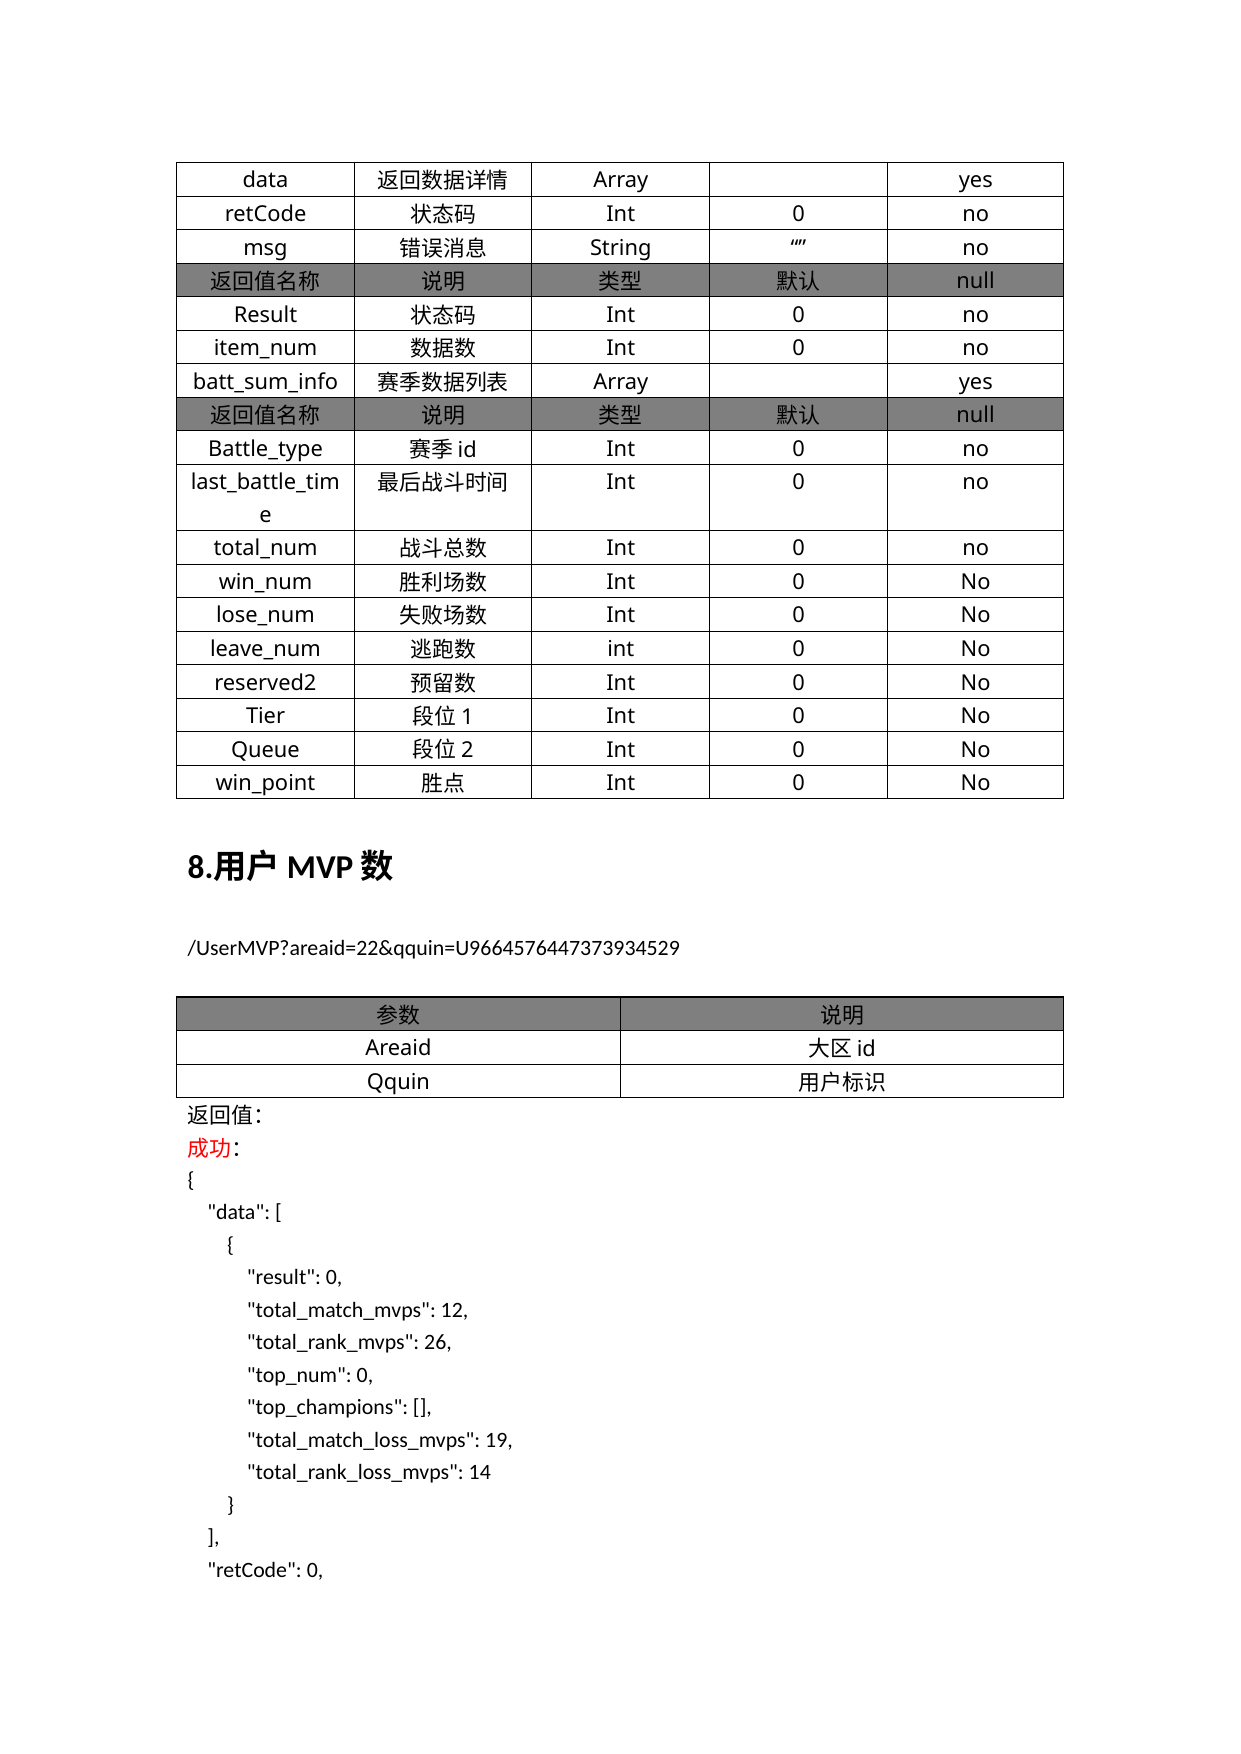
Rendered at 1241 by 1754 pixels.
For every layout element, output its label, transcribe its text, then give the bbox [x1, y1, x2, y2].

text "total_rank_mvps": 26, [187, 1326, 1053, 1358]
text "result": 0, [187, 1261, 1053, 1293]
text 成功： [187, 1131, 1053, 1163]
table_cell leave_num [177, 632, 354, 664]
table_cell data [177, 163, 354, 196]
table_cell String [532, 230, 709, 263]
table_cell 数据数 [355, 331, 531, 363]
table_cell Queue [177, 732, 354, 765]
table_cell win_point [177, 766, 354, 798]
table_cell 错误消息 [355, 230, 531, 263]
table_cell Int [532, 431, 709, 464]
table_cell 默认 [710, 264, 887, 296]
table_cell Int [532, 732, 709, 765]
table_cell 状态码 [355, 297, 531, 330]
table_cell No [888, 766, 1063, 798]
table_header 参数 [177, 998, 620, 1030]
table_cell no [888, 197, 1063, 229]
table_cell item_num [177, 331, 354, 363]
table_cell 0 [710, 766, 887, 798]
text { [187, 1228, 1053, 1261]
table_cell Array [532, 364, 709, 397]
text "data": [ [187, 1196, 1053, 1228]
table_cell 战斗总数 [355, 531, 531, 563]
table_cell last_battle_time [177, 465, 354, 530]
table_cell msg [177, 230, 354, 263]
table_cell 返回值名称 [177, 264, 354, 296]
table_cell 0 [710, 598, 887, 631]
table_cell 胜点 [355, 766, 531, 798]
table_cell Areaid [177, 1031, 620, 1063]
table_cell lose_num [177, 598, 354, 631]
table_cell 0 [710, 297, 887, 330]
text ], [187, 1521, 1053, 1553]
table_cell 最后战斗时间 [355, 465, 531, 530]
table_cell no [888, 331, 1063, 363]
table_cell 用户标识 [621, 1065, 1063, 1097]
table_cell 0 [710, 565, 887, 597]
table_cell Tier [177, 699, 354, 731]
table_cell yes [888, 364, 1063, 397]
table_cell 0 [710, 331, 887, 363]
table_cell 0 [710, 732, 887, 765]
table_cell 段位2 [355, 732, 531, 765]
table_cell Int [532, 699, 709, 731]
table_cell 类型 [532, 264, 709, 296]
text "retCode": 0, [187, 1553, 1053, 1586]
table_cell 0 [710, 531, 887, 563]
table_cell 类型 [532, 398, 709, 430]
table_cell 预留数 [355, 665, 531, 698]
table_cell No [888, 632, 1063, 664]
table_cell No [888, 565, 1063, 597]
table_cell null [888, 264, 1063, 296]
table_cell no [888, 230, 1063, 263]
table_cell No [888, 598, 1063, 631]
table_cell 0 [710, 665, 887, 698]
table_cell Int [532, 565, 709, 597]
table_cell [710, 163, 887, 196]
table_cell no [888, 465, 1063, 530]
table_cell 返回值名称 [177, 398, 354, 430]
table_cell batt_sum_info [177, 364, 354, 397]
table_cell Int [532, 465, 709, 530]
table_cell 0 [710, 632, 887, 664]
table_cell Int [532, 531, 709, 563]
text "top_num": 0, [187, 1358, 1053, 1391]
table_cell Int [532, 665, 709, 698]
table_cell 默认 [710, 398, 887, 430]
table_cell No [888, 699, 1063, 731]
table_cell 0 [710, 431, 887, 464]
table_cell Int [532, 766, 709, 798]
table_cell total_num [177, 531, 354, 563]
text 返回值： [187, 1098, 1053, 1131]
table_cell 胜利场数 [355, 565, 531, 597]
text "total_match_mvps": 12, [187, 1293, 1053, 1326]
subtitle 8.用户MVP数 [187, 832, 1053, 897]
text { [187, 1163, 1053, 1196]
table_cell 赛季id [355, 431, 531, 464]
table_cell no [888, 531, 1063, 563]
table_cell Array [532, 163, 709, 196]
table_cell 0 [710, 197, 887, 229]
table_cell 段位1 [355, 699, 531, 731]
table_cell 大区id [621, 1031, 1063, 1063]
table_cell null [888, 398, 1063, 430]
table_cell [710, 364, 887, 397]
table_cell 说明 [355, 398, 531, 430]
table_cell reserved2 [177, 665, 354, 698]
table_cell Int [532, 598, 709, 631]
table_cell 0 [710, 465, 887, 530]
table_cell Battle_type [177, 431, 354, 464]
table_cell 赛季数据列表 [355, 364, 531, 397]
table_cell 状态码 [355, 197, 531, 229]
text "top_champions": [], [187, 1391, 1053, 1423]
table_cell win_num [177, 565, 354, 597]
table_cell no [888, 431, 1063, 464]
text /UserMVP?areaid=22&qquin=U9664576447373934529 [187, 931, 1053, 964]
text "total_rank_loss_mvps": 14 [187, 1456, 1053, 1488]
table_cell Qquin [177, 1065, 620, 1097]
table_cell “” [710, 230, 887, 263]
table_cell No [888, 665, 1063, 698]
table_cell 返回数据详情 [355, 163, 531, 196]
table_cell 逃跑数 [355, 632, 531, 664]
table_cell 说明 [355, 264, 531, 296]
text "total_match_loss_mvps": 19, [187, 1423, 1053, 1456]
table_cell retCode [177, 197, 354, 229]
table_cell 0 [710, 699, 887, 731]
table_cell No [888, 732, 1063, 765]
table_cell int [532, 632, 709, 664]
text } [187, 1488, 1053, 1521]
table_cell 失败场数 [355, 598, 531, 631]
table_header 说明 [621, 998, 1063, 1030]
table_cell Result [177, 297, 354, 330]
table_cell Int [532, 297, 709, 330]
table_cell Int [532, 197, 709, 229]
table_cell Int [532, 331, 709, 363]
table_cell no [888, 297, 1063, 330]
table_cell yes [888, 163, 1063, 196]
